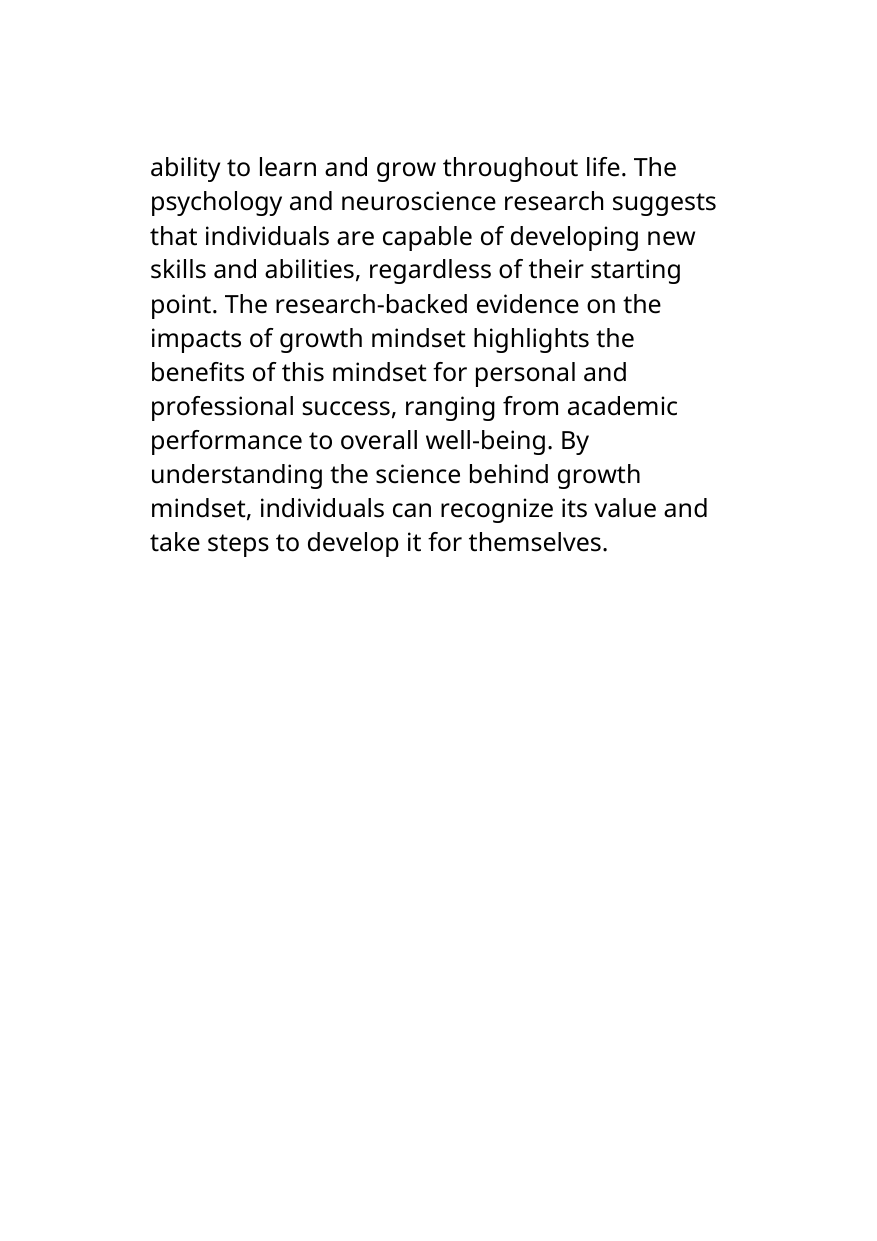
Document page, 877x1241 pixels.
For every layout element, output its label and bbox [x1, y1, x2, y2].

text [150, 150, 727, 559]
